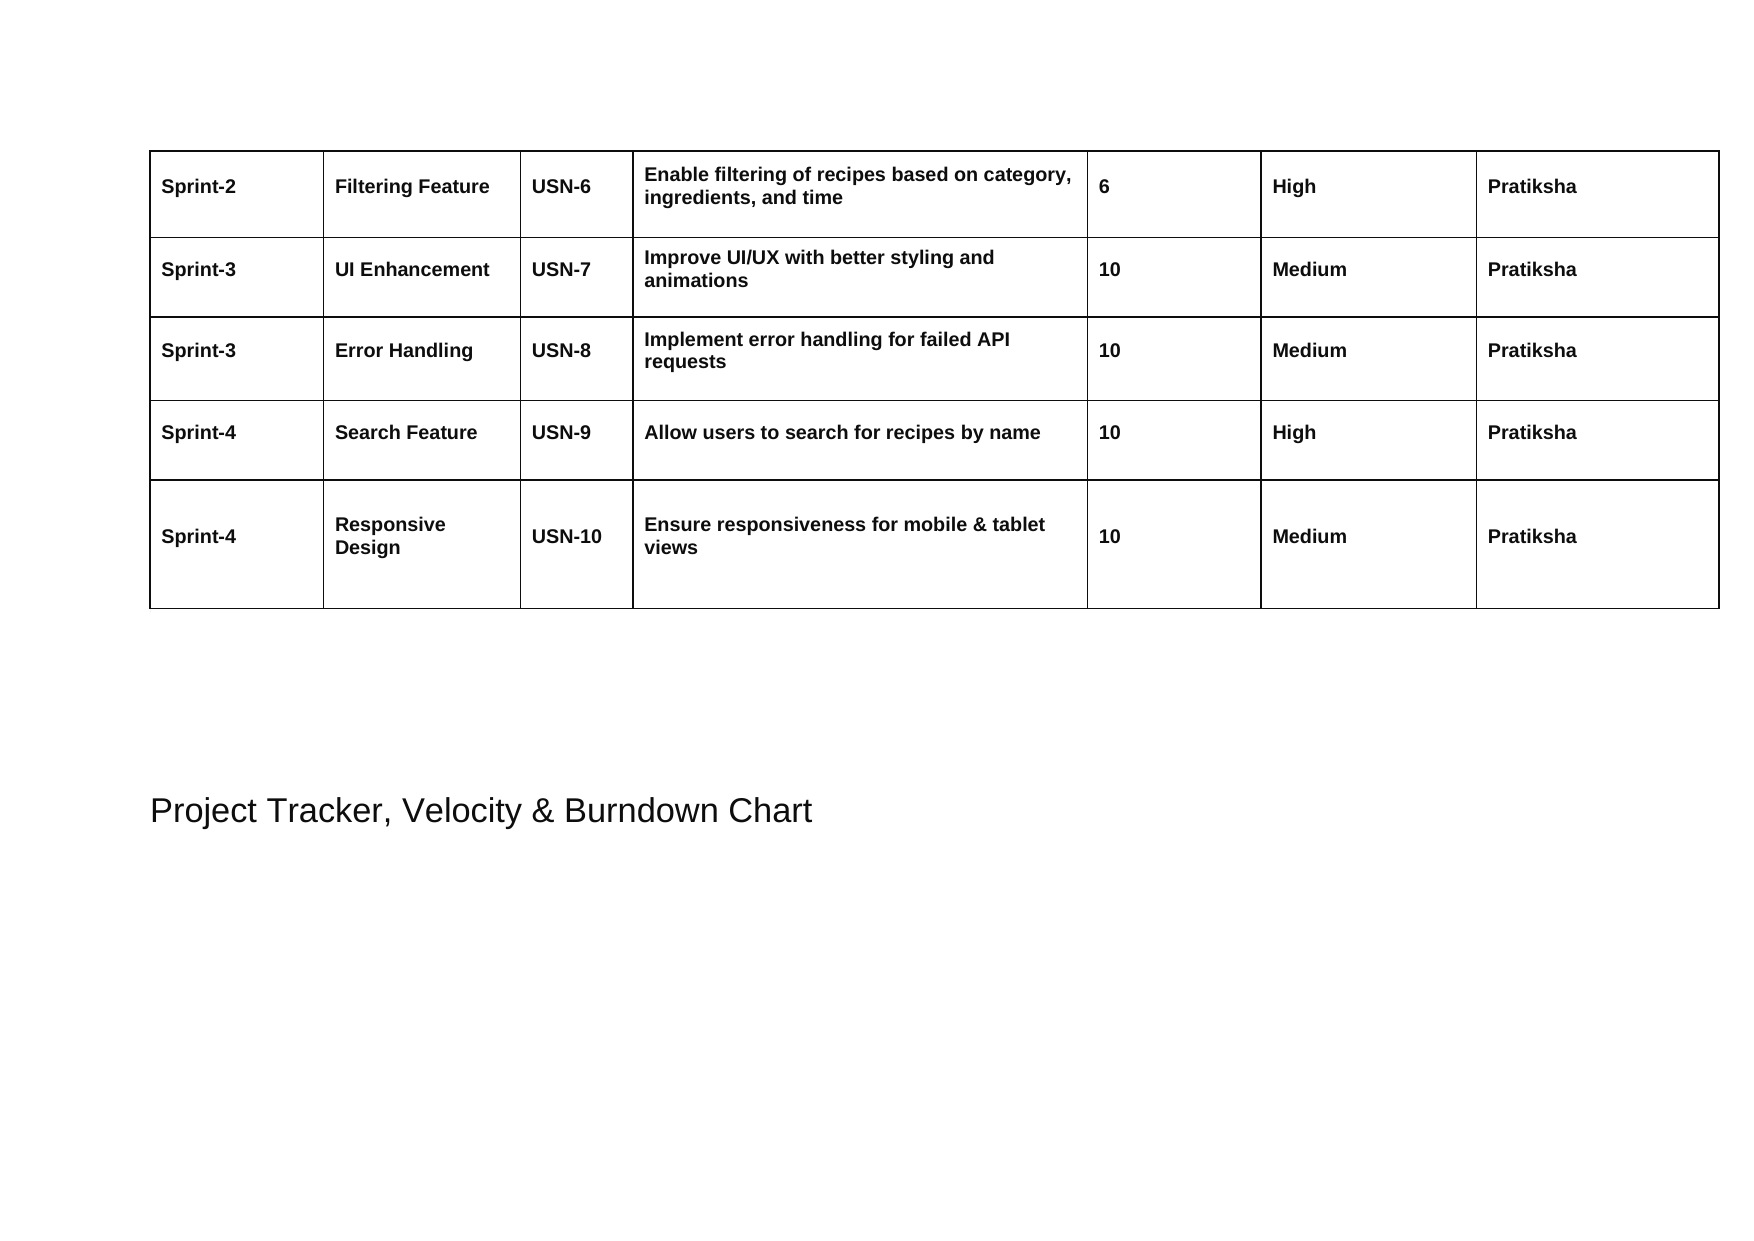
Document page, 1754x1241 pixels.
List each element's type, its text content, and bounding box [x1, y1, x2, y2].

text Project Tracker, Velocity & Burndown Chart [150, 790, 1665, 829]
